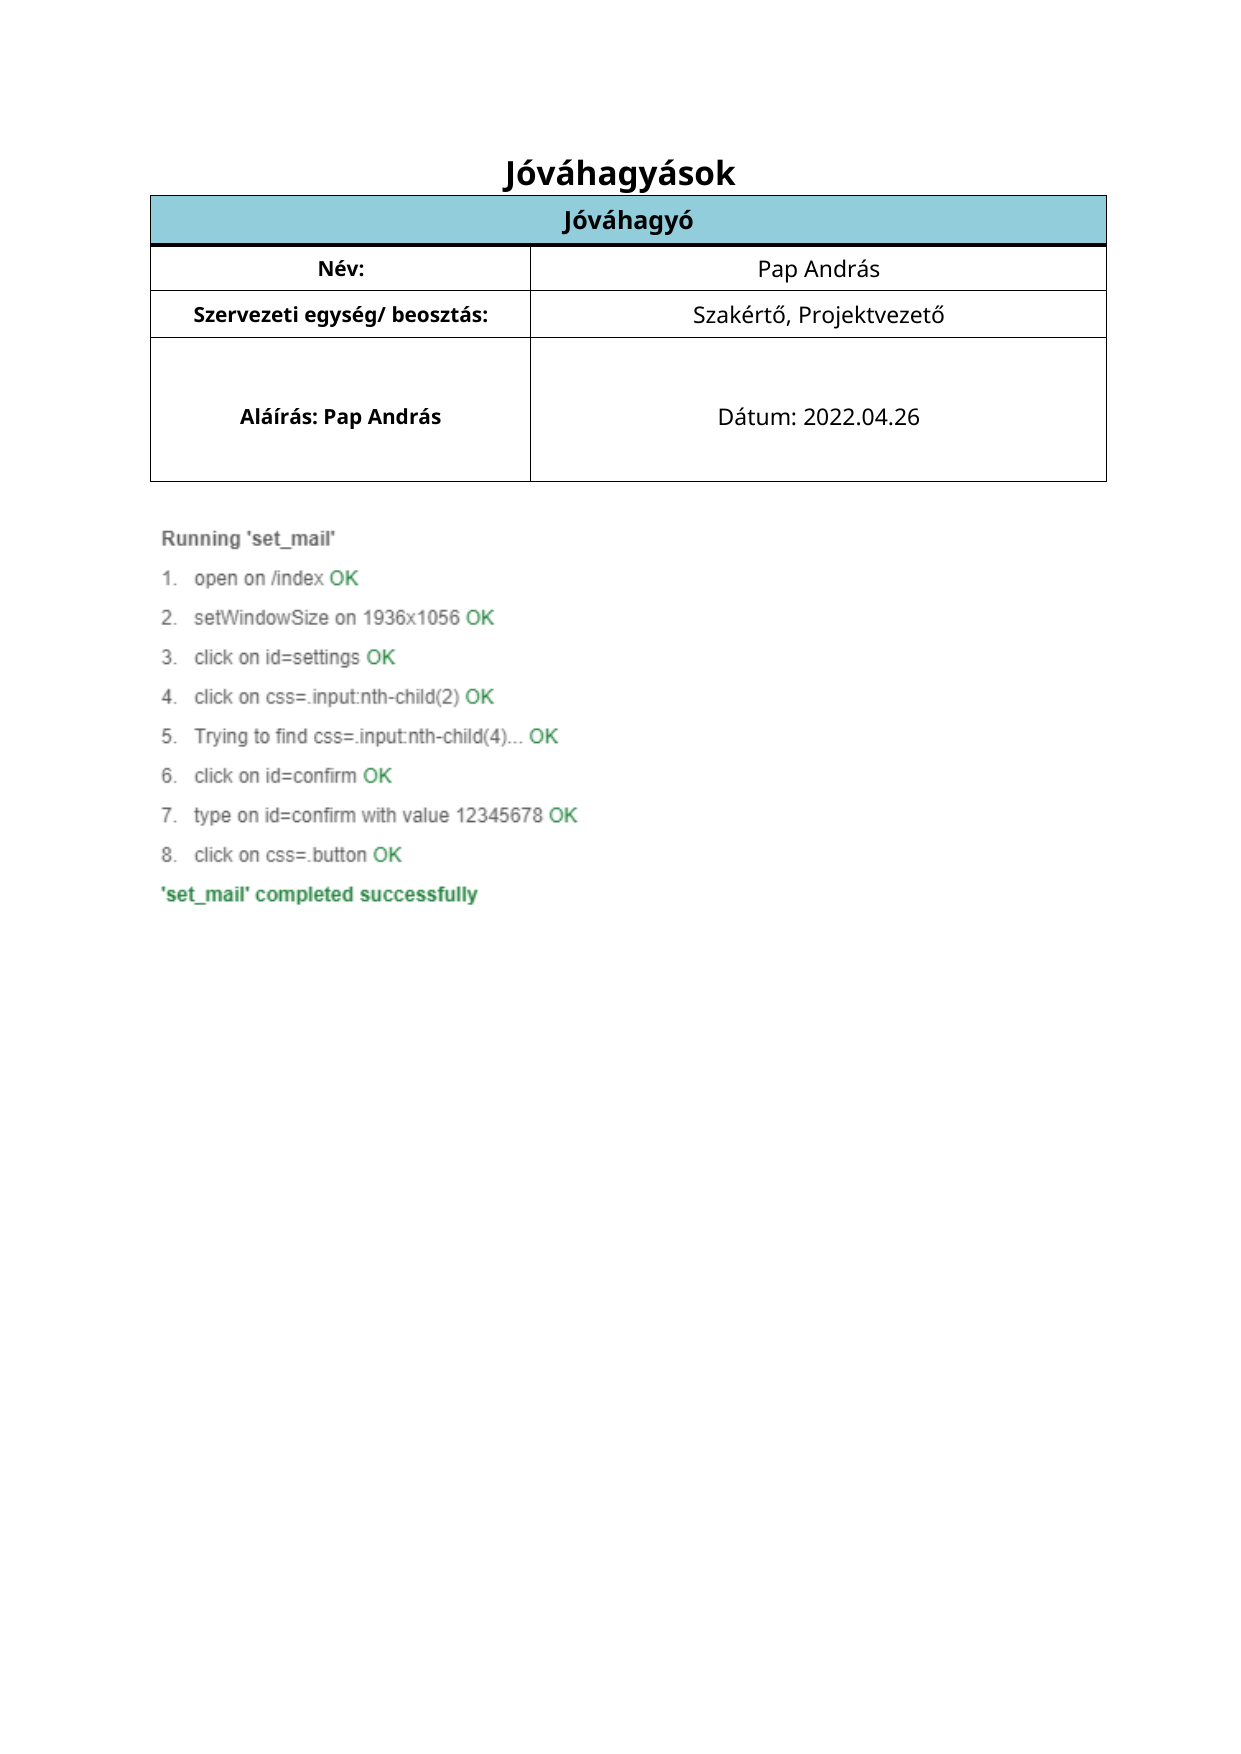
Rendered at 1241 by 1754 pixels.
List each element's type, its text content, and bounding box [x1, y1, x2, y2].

table_cell Név: [151, 247, 530, 290]
table_cell Aláírás: Pap András [151, 338, 530, 481]
text Jóváhagyások [150, 150, 1090, 195]
table_cell Szakértő, Projektvezető [531, 291, 1106, 337]
table_cell Pap András [531, 247, 1106, 290]
picture [150, 518, 611, 933]
table_cell Szervezeti egység/ beosztás: [151, 291, 530, 337]
table_cell Dátum: 2022.04.26 [531, 338, 1106, 481]
table_header Jóváhagyó [151, 196, 1106, 243]
